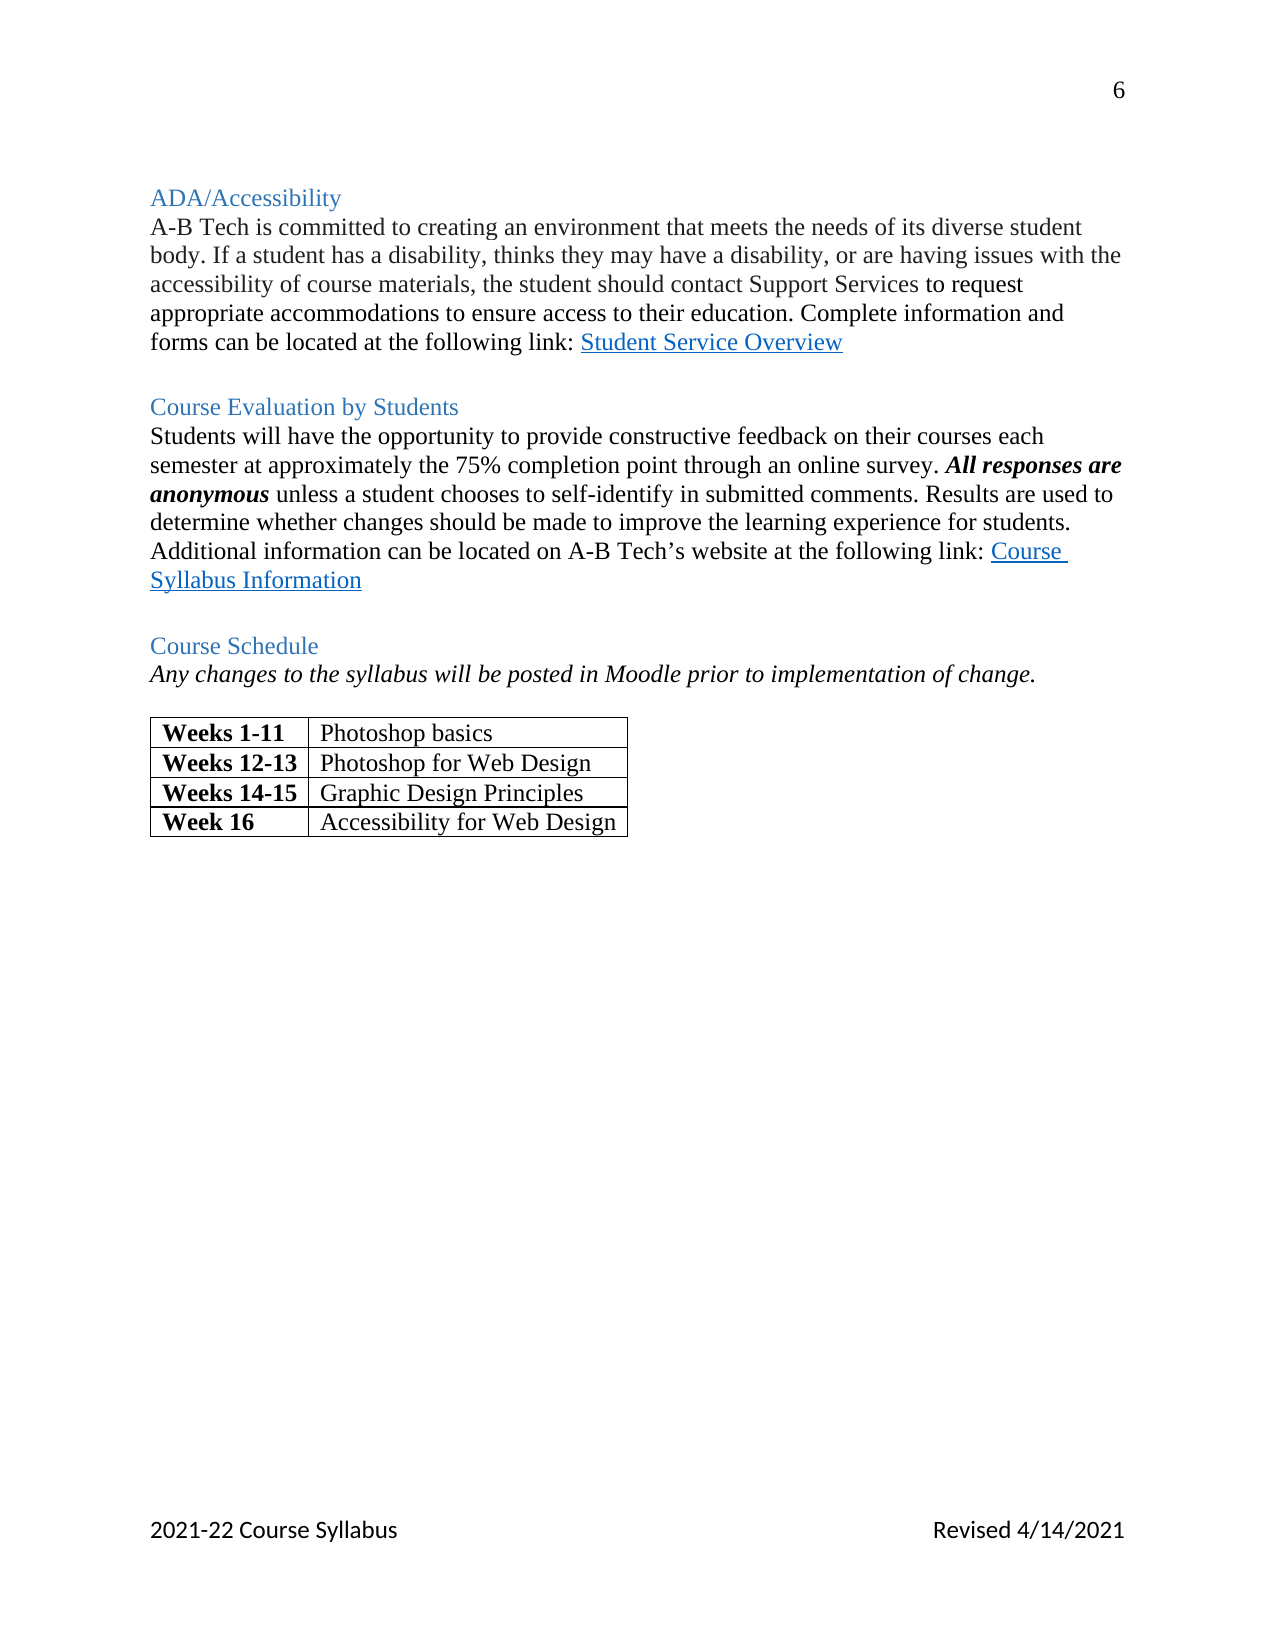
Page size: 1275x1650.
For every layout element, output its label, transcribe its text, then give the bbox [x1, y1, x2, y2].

table_cell Photoshop for Web Design [309, 748, 627, 777]
table_cell Weeks 12-13 [151, 748, 308, 777]
table_cell Week 16 [151, 808, 308, 836]
subtitle Course Schedule [150, 631, 1125, 659]
table_cell Weeks 14-15 [151, 778, 308, 806]
table_cell Accessibility for Web Design [309, 808, 627, 836]
table_cell Graphic Design Principles [309, 778, 627, 806]
table_header Weeks 1-11 [151, 718, 308, 747]
table_header Photoshop basics [309, 718, 627, 747]
text Students will have the opportunity to provide constructive feedback on their courses each semester at approximately the 75% completion point through an online survey. All responses are anonymous unless a student chooses to self-identify in submitted comments. Results are used to determine whether changes should be made to improve the learning experience for students. Additional information can be located on A-B Tech’s website at the following link: Course Syllabus Information [150, 421, 1125, 594]
subtitle ADA/Accessibility [150, 183, 1125, 212]
text A-B Tech is committed to creating an environment that meets the needs of its diverse student body. If a student has a disability, thinks they may have a disability, or are having issues with the accessibility of course materials, the student should contact Support Services to request appropriate accommodations to ensure access to their education. Complete information and forms can be located at the following link: Student Service Overview [150, 212, 1125, 355]
text Any changes to the syllabus will be posted in Moodle prior to implementation of change. [150, 659, 1125, 688]
subtitle Course Evaluation by Students [150, 392, 1125, 421]
